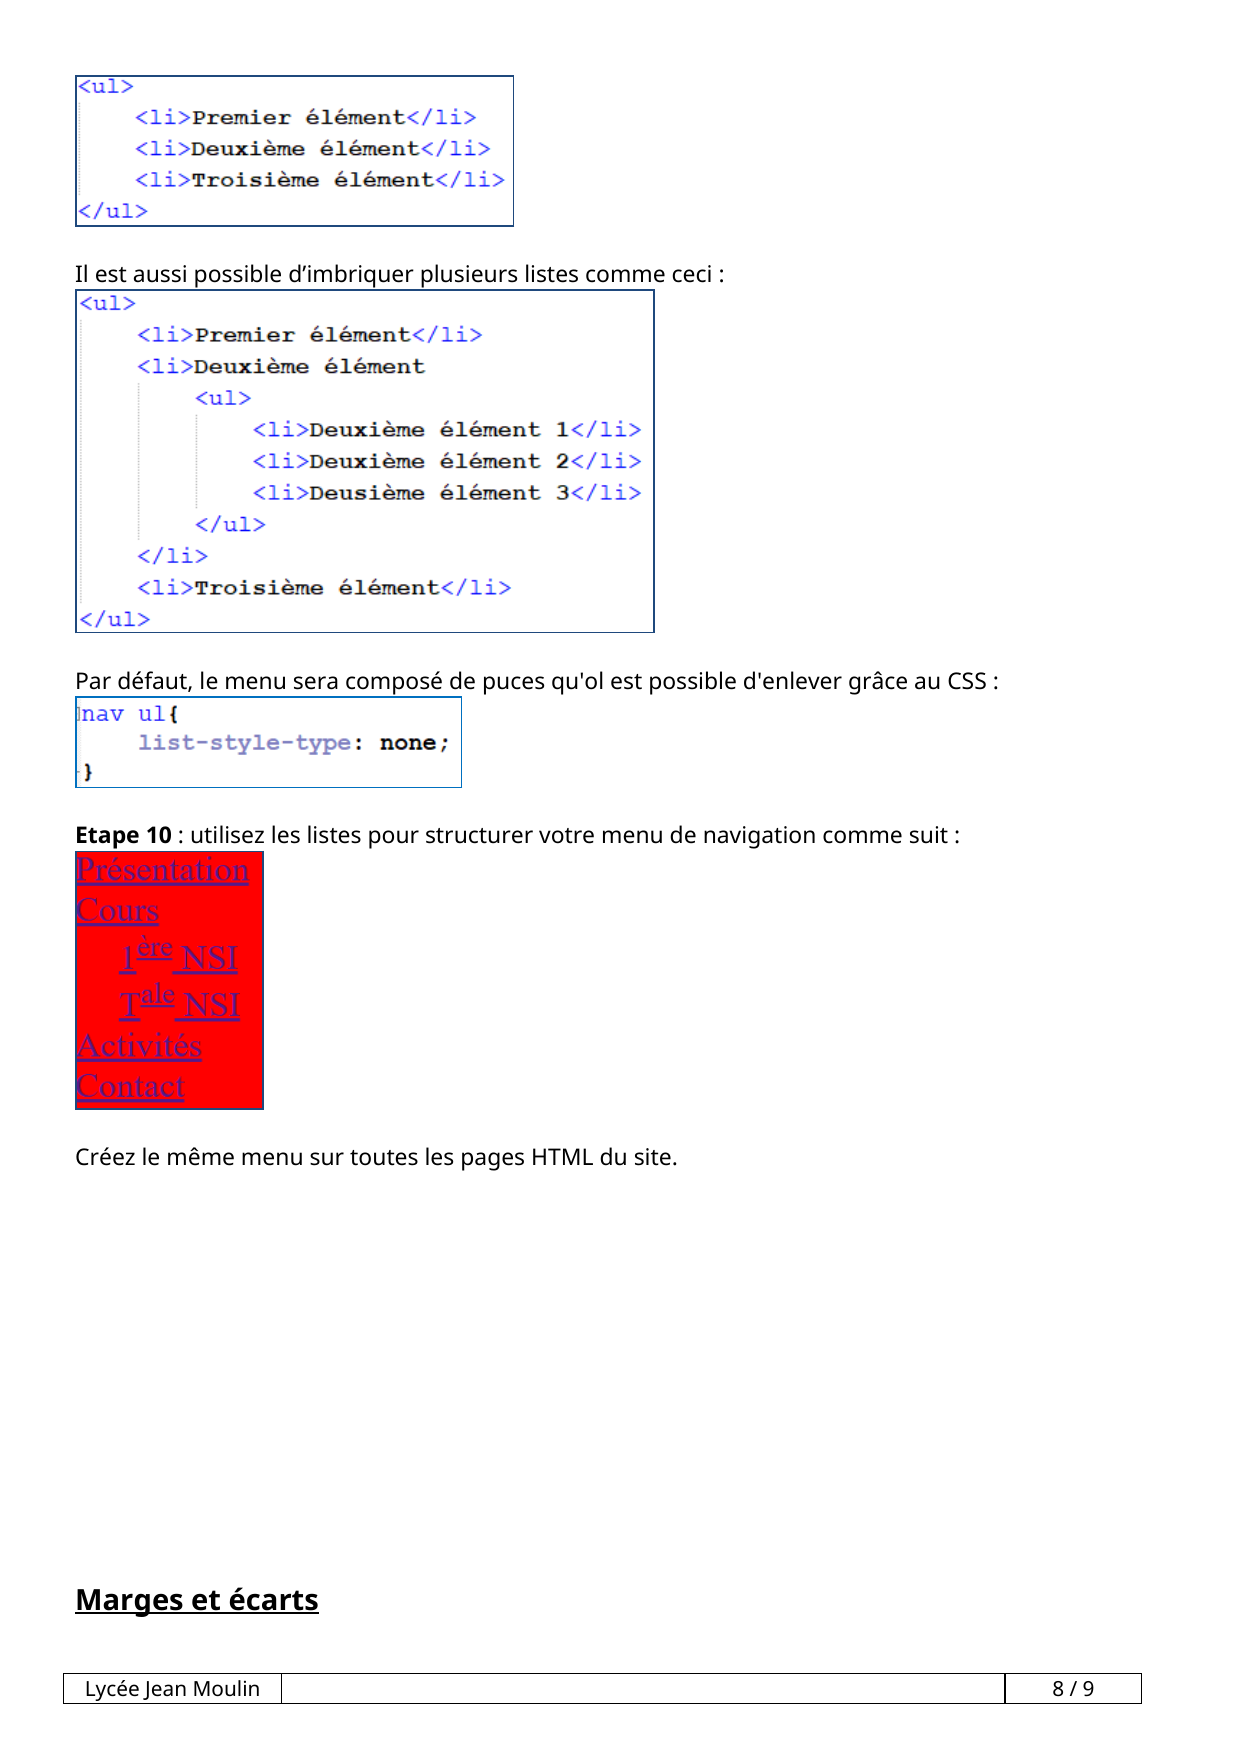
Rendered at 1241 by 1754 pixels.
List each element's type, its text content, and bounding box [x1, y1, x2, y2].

text Par défaut, le menu sera composé de puces qu'ol est possible d'enlever grâce au CSS : [75, 665, 1165, 696]
picture [77, 698, 461, 787]
text Créez le même menu sur toutes les pages HTML du site. [75, 1141, 1165, 1172]
picture [77, 852, 262, 1108]
text Marges et écarts [75, 1579, 1165, 1618]
picture [77, 77, 513, 225]
text Il est aussi possible d’imbriquer plusieurs listes comme ceci : [75, 258, 1165, 289]
text Etape 10 : utilisez les listes pour structurer votre menu de navigation comme suit : [75, 819, 1165, 851]
picture [77, 291, 653, 632]
